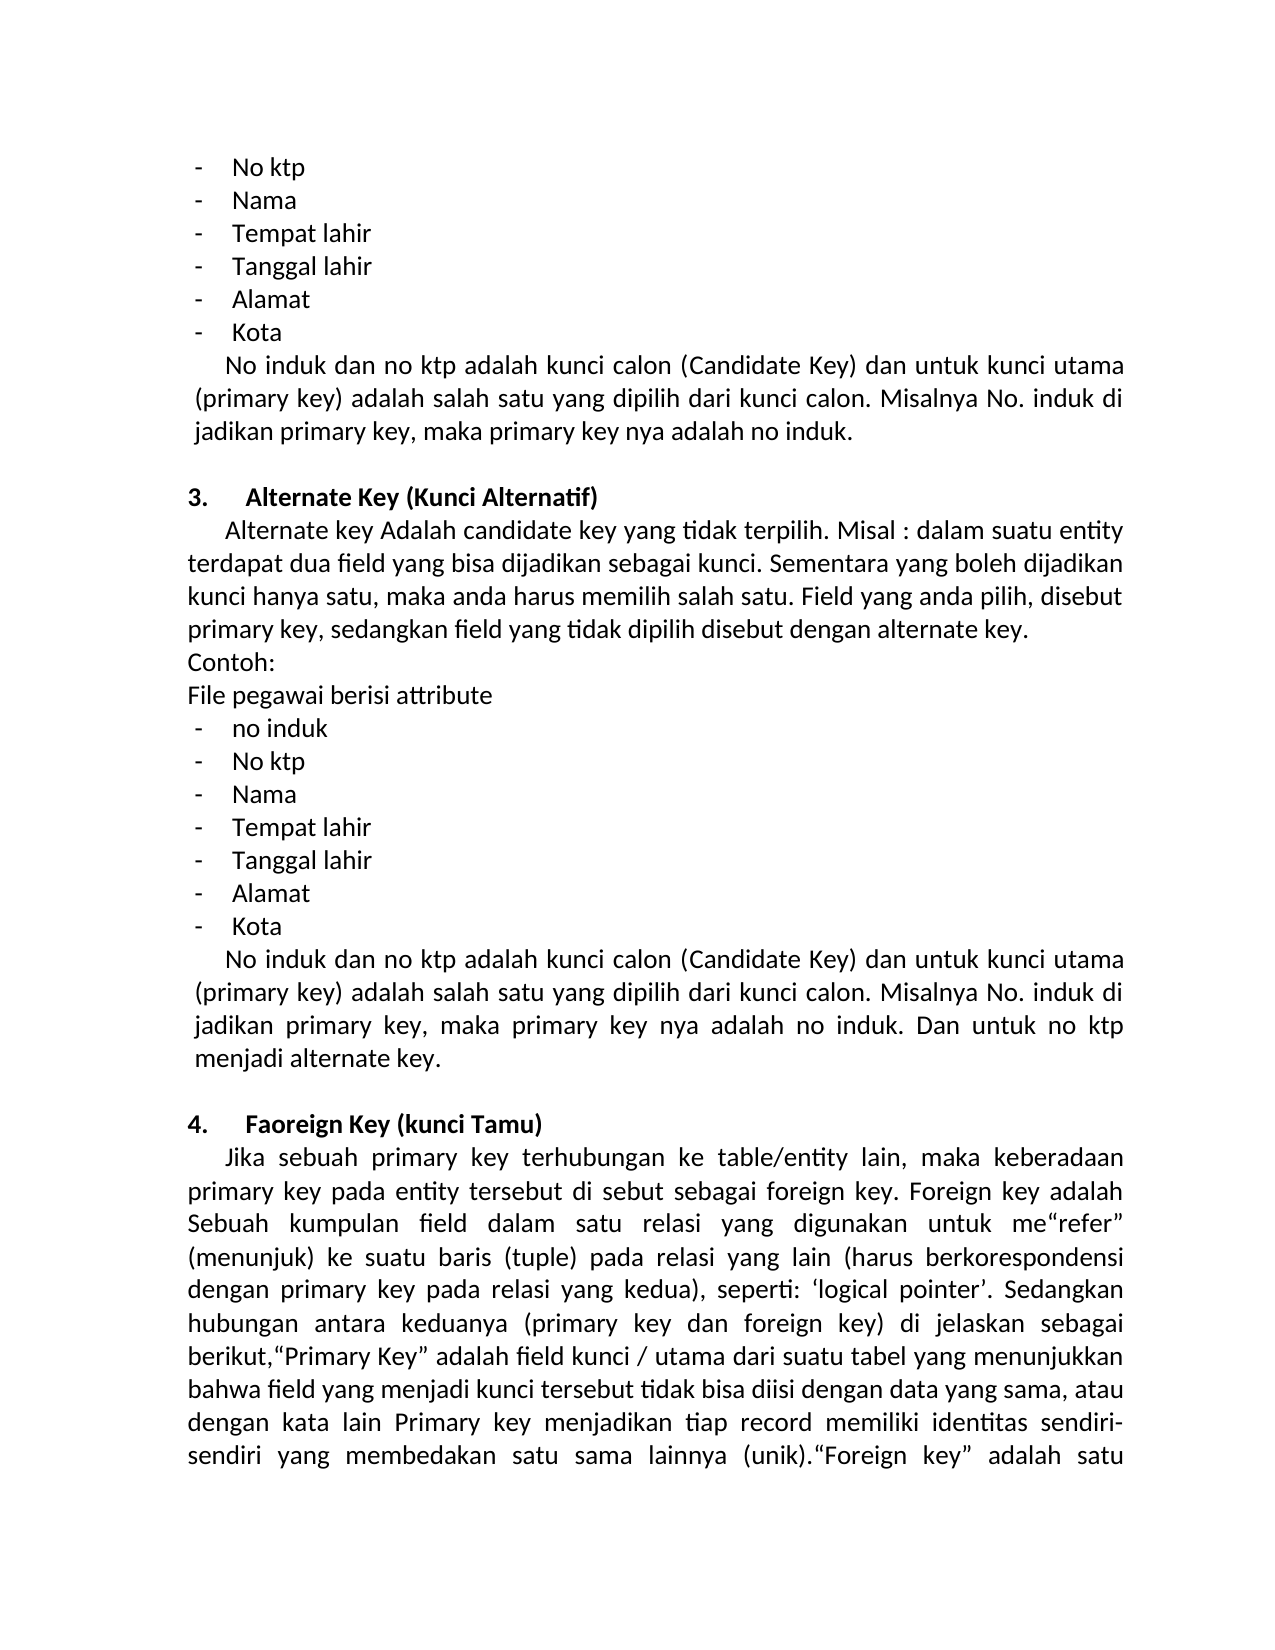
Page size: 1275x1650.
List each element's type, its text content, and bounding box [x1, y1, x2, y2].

list Kota [194, 909, 1125, 942]
list No ktp [194, 744, 1125, 777]
list Nama [194, 183, 1125, 216]
list Kota [194, 315, 1125, 348]
list Faoreign Key (kunci Tamu) [187, 1108, 1125, 1141]
list Alamat [194, 876, 1125, 909]
text No induk dan no ktp adalah kunci calon (Candidate Key) dan untuk kunci utama (primary key) adalah salah satu yang dipilih dari kunci calon. Misalnya No. induk di jadikan primary key, maka primary key nya adalah no induk. Dan untuk no ktp menjadi alternate key. [194, 942, 1125, 1074]
list Tempat lahir [194, 810, 1125, 843]
list Tempat lahir [194, 216, 1125, 249]
list Nama [194, 777, 1125, 810]
list Alternate Key (Kunci Alternatif) [187, 480, 1125, 513]
text No induk dan no ktp adalah kunci calon (Candidate Key) dan untuk kunci utama (primary key) adalah salah satu yang dipilih dari kunci calon. Misalnya No. induk di jadikan primary key, maka primary key nya adalah no induk. [194, 348, 1125, 447]
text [187, 1141, 1125, 1471]
list Tanggal lahir [194, 843, 1125, 876]
list Tanggal lahir [194, 249, 1125, 282]
text Alternate key Adalah candidate key yang tidak terpilih. Misal : dalam suatu entity terdapat dua field yang bisa dijadikan sebagai kunci. Sementara yang boleh dijadikan kunci hanya satu, maka anda harus memilih salah satu. Field yang anda pilih, disebut primary key, sedangkan field yang tidak dipilih disebut dengan alternate key. [187, 513, 1125, 645]
list Alamat [194, 282, 1125, 315]
list no induk [194, 711, 1125, 744]
text Contoh: File pegawai berisi attribute [187, 645, 1125, 711]
list No ktp [194, 150, 1125, 183]
